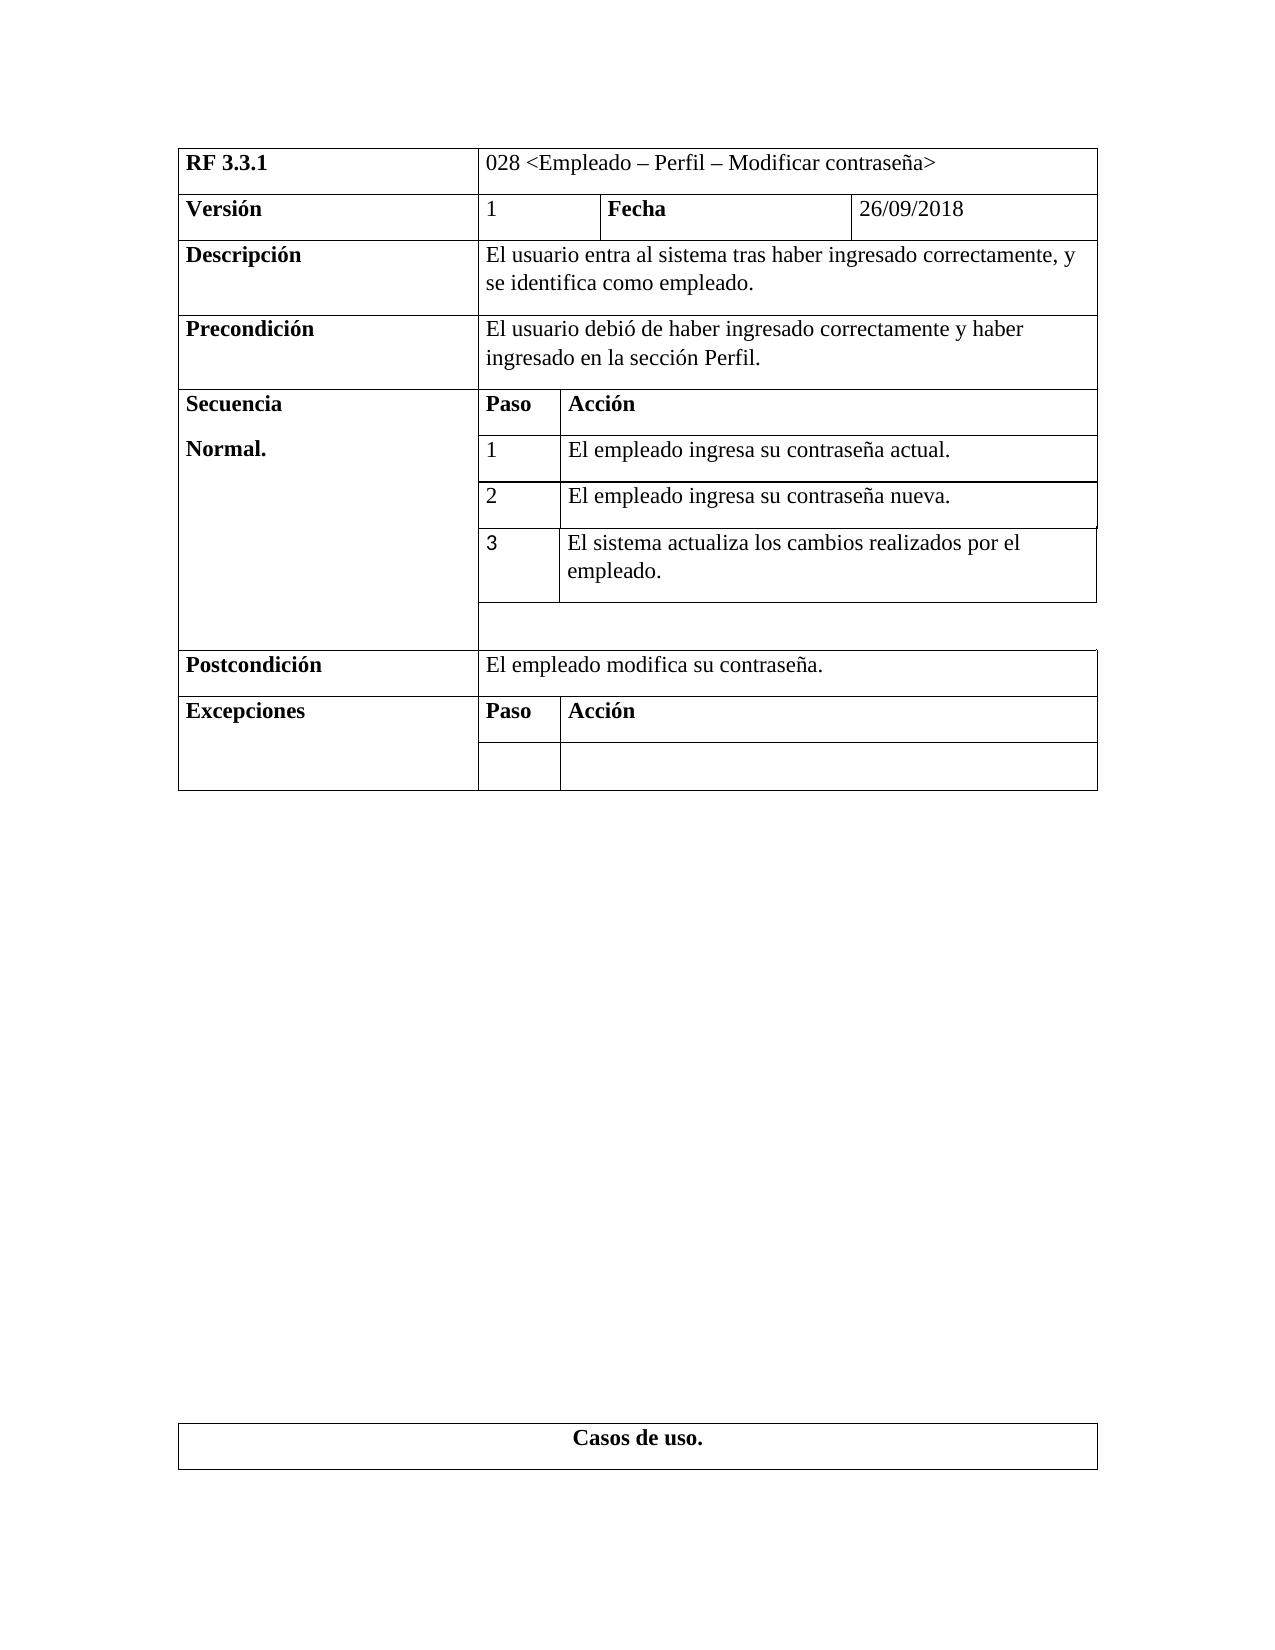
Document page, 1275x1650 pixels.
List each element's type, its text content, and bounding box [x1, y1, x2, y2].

table_cell 028 <Empleado – Perfil – Modificar contraseña> [479, 149, 1097, 194]
table_cell El usuario entra al sistema tras haber ingresado correctamente, y se identifica como empleado. [479, 241, 1097, 314]
table_cell 3 [479, 529, 559, 602]
table_cell 1 [479, 195, 600, 240]
table_cell El usuario debió de haber ingresado correctamente y haber ingresado en la sección Perfil. [479, 316, 1097, 389]
table_cell Paso [479, 390, 560, 435]
table_cell RF 3.3.1 [179, 149, 478, 194]
table_cell Acción [561, 697, 1097, 742]
table_cell [479, 743, 560, 790]
table_cell Paso [479, 697, 560, 742]
table_cell El sistema actualiza los cambios realizados por el empleado. [560, 529, 1096, 602]
table_cell [561, 743, 1097, 790]
table_cell 1 [479, 436, 560, 481]
table_cell 2 [479, 483, 560, 527]
table_cell Postcondición [179, 651, 478, 696]
table_cell Secuencia Normal. [179, 390, 478, 650]
table_cell El empleado modifica su contraseña. [479, 650, 1097, 696]
table_cell El empleado ingresa su contraseña actual. [561, 436, 1097, 481]
table_cell Versión [179, 195, 478, 240]
table_cell 26/09/2018 [852, 195, 1097, 240]
table_cell El empleado ingresa su contraseña nueva. [561, 483, 1097, 527]
table_cell Descripción [179, 241, 478, 314]
table_cell Fecha [601, 195, 851, 240]
table_cell Acción [561, 390, 1097, 435]
table_cell Excepciones [179, 697, 478, 790]
table_cell Precondición [179, 316, 478, 389]
table_header Casos de uso. [179, 1424, 1097, 1469]
